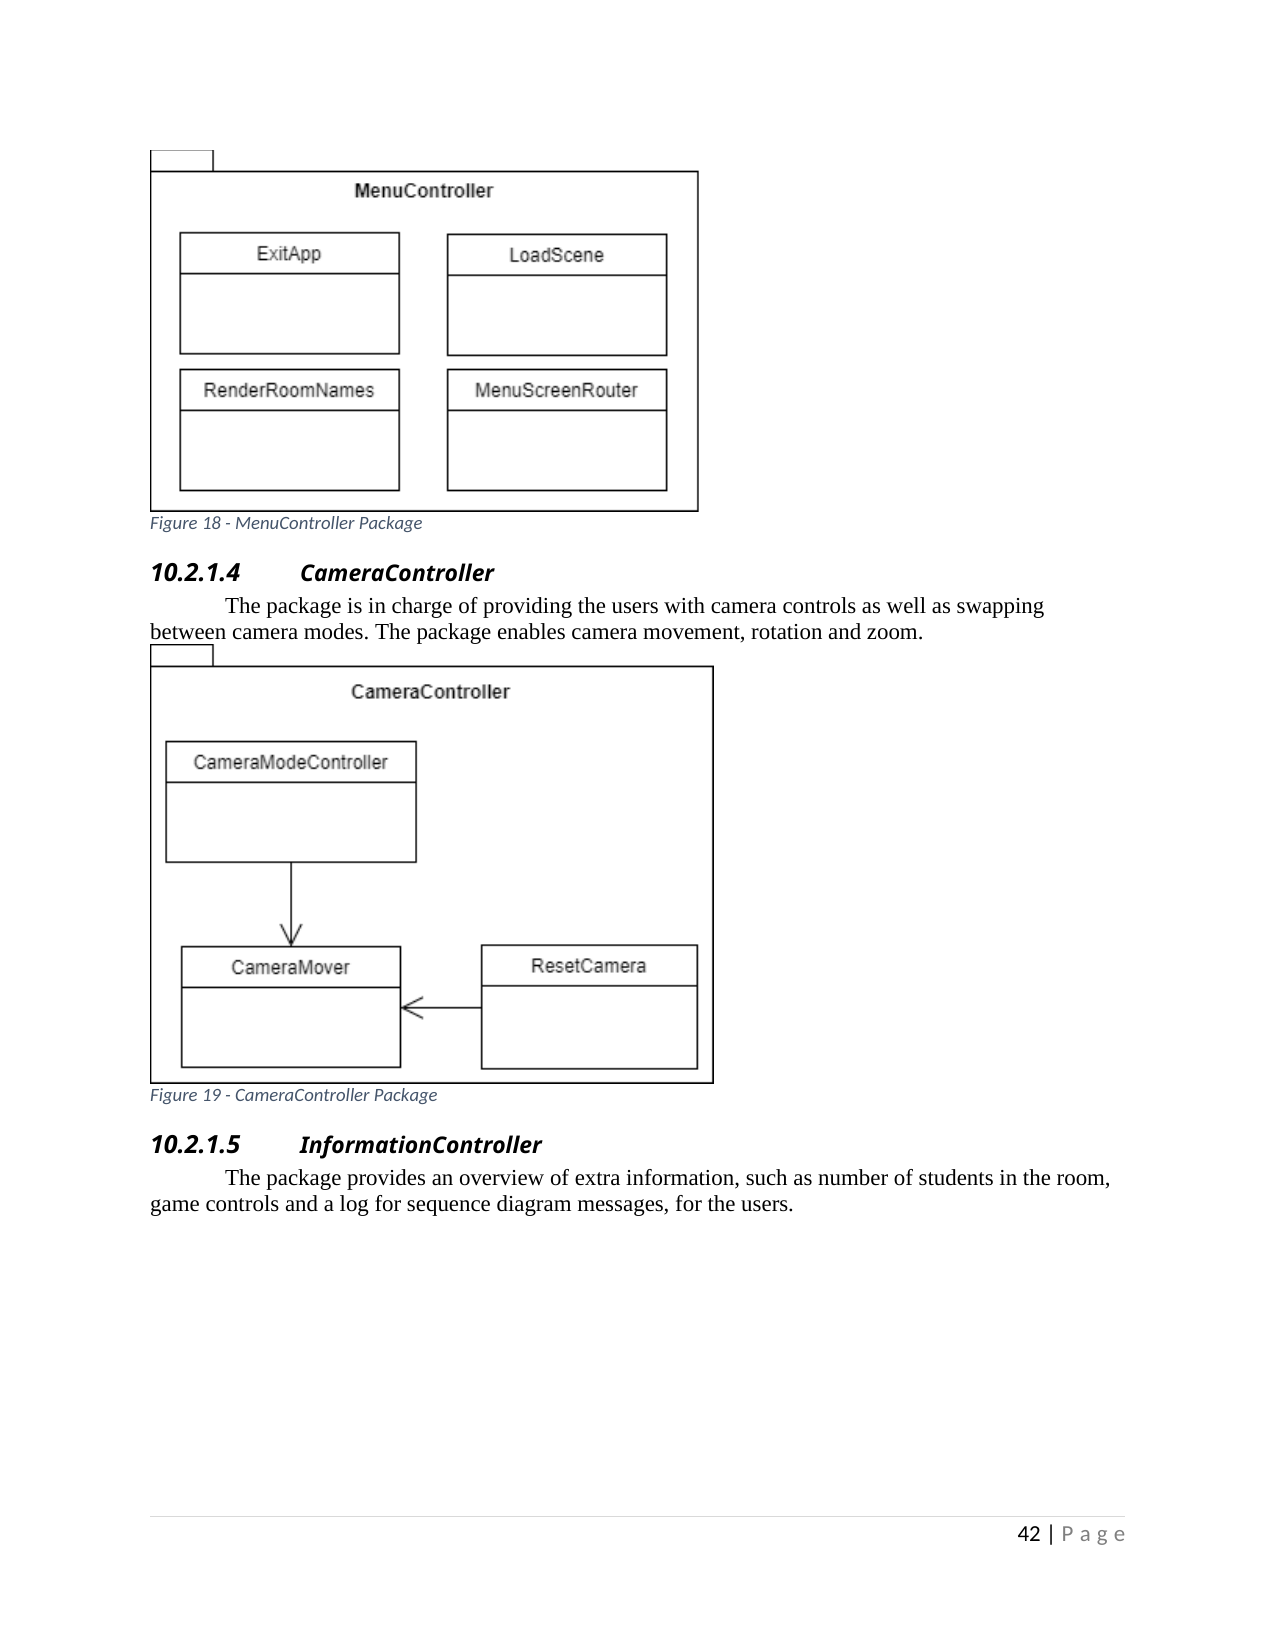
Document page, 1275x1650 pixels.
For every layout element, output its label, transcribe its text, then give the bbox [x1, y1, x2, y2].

text Figure 18 - MenuController Package [150, 511, 1125, 534]
picture [150, 644, 714, 1084]
text The package provides an overview of extra information, such as number of students in the room, game controls and a log for sequence diagram messages, for the users. [150, 1164, 1125, 1216]
text Figure 19 - CameraController Package [150, 1083, 1125, 1106]
text The package is in charge of providing the users with camera controls as well as swapping between camera modes. The package enables camera movement, rotation and zoom. [150, 592, 1125, 644]
subtitle InformationController [150, 1127, 1125, 1161]
subtitle CameraController [150, 555, 1125, 589]
picture [150, 150, 699, 512]
